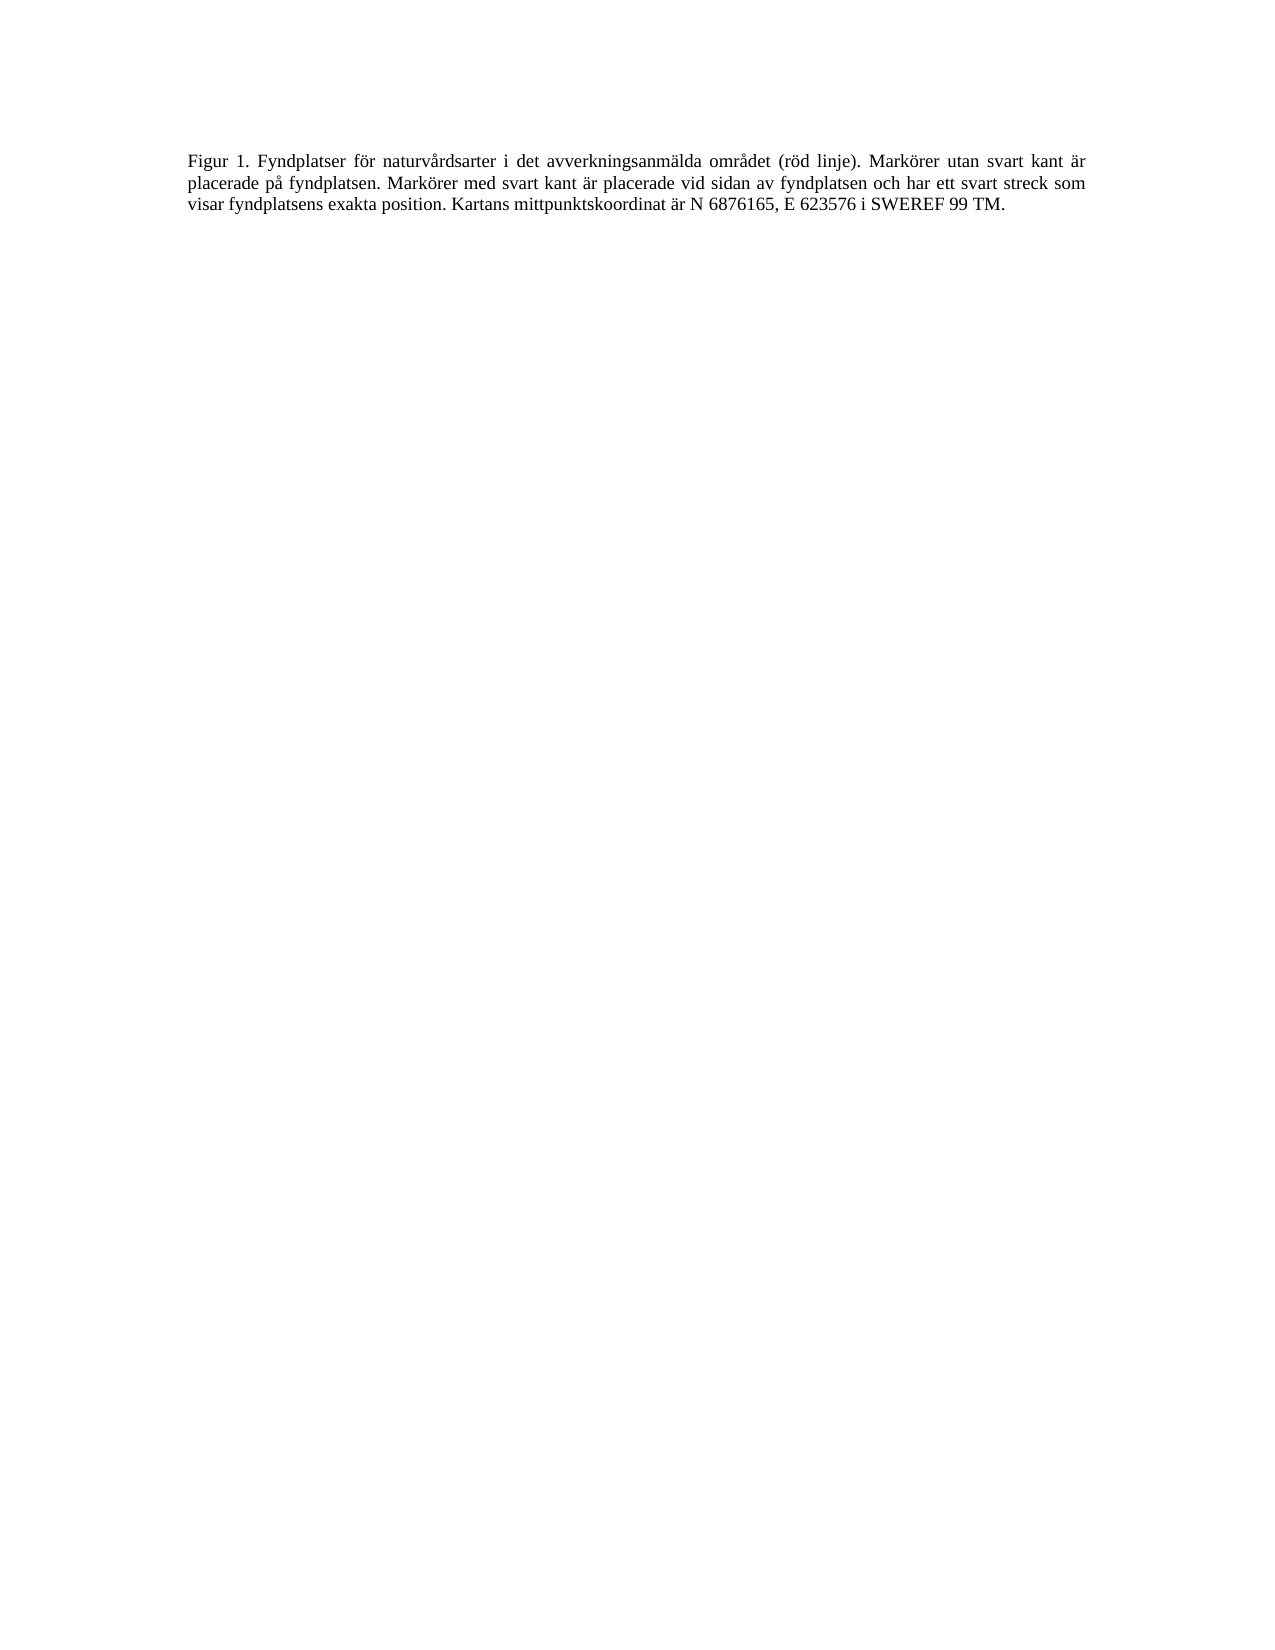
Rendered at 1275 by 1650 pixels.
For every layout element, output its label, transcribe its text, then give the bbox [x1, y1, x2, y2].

text Figur 1. Fyndplatser för naturvårdsarter i det avverkningsanmälda området (röd linje). Markörer utan svart kant är placerade på fyndplatsen. Markörer med svart kant är placerade vid sidan av fyndplatsen och har ett svart streck som visar fyndplatsens exakta position. Kartans mittpunktskoordinat är N 6876165, E 623576 i SWEREF 99 TM. [187, 150, 1087, 215]
